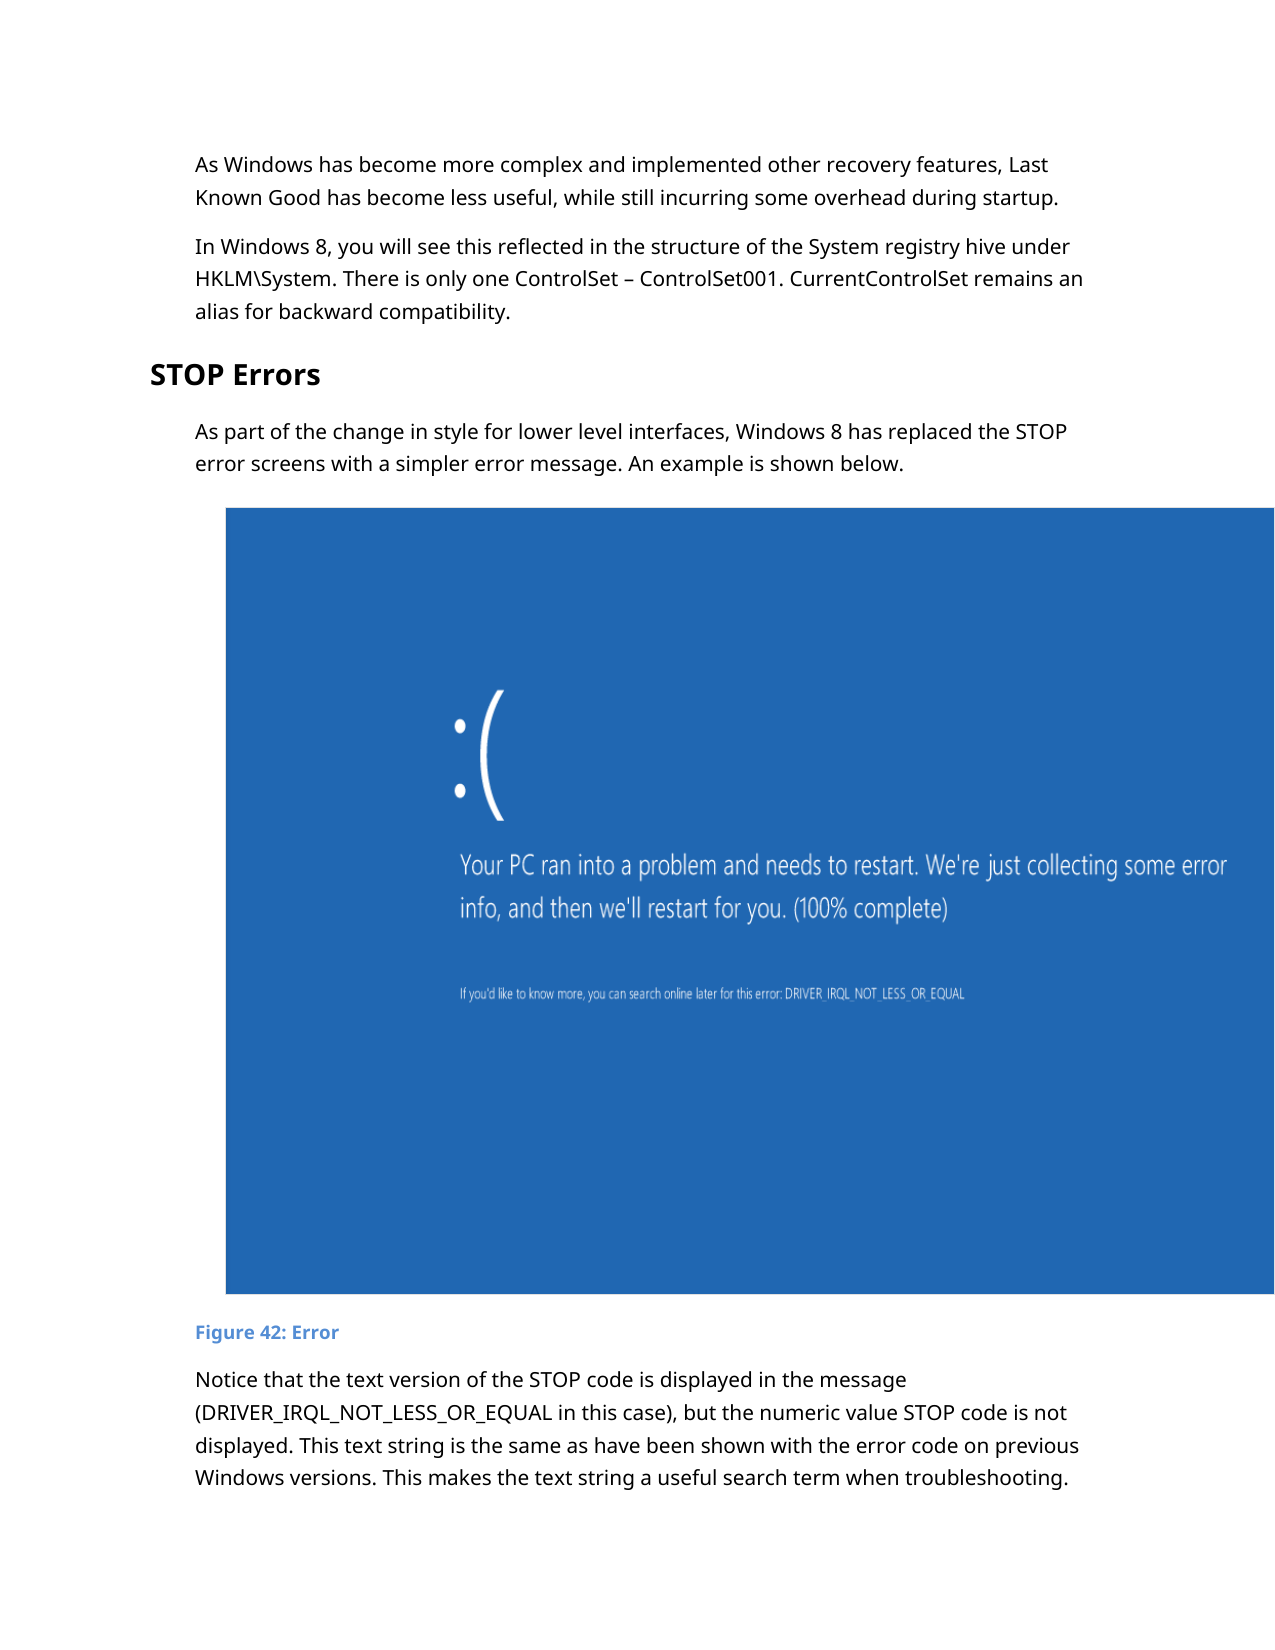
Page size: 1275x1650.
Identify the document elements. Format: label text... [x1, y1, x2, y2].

text In Windows 8, you will see this reflected in the structure of the System registry hive under HKLM\System. There is only one ControlSet – ControlSet001. CurrentControlSet remains an alias for backward compatibility. [195, 232, 1110, 326]
picture [226, 508, 1274, 1294]
text As part of the change in style for lower level interfaces, Windows 8 has replaced the STOP error screens with a simpler error message. An example is shown below. [195, 417, 1110, 478]
text Notice that the text version of the STOP code is displayed in the message (DRIVER_IRQL_NOT_LESS_OR_EQUAL in this case), but the numeric value STOP code is not displayed. This text string is the same as have been shown with the error code on previous Windows versions. This makes the text string a useful search term when troubleshooting. [195, 1366, 1110, 1492]
text As Windows has become more complex and implemented other recovery features, Last Known Good has become less useful, while still incurring some overhead during startup. [195, 150, 1110, 211]
subtitle STOP Errors [150, 355, 1125, 394]
text Figure 42: Error [195, 1320, 1125, 1345]
